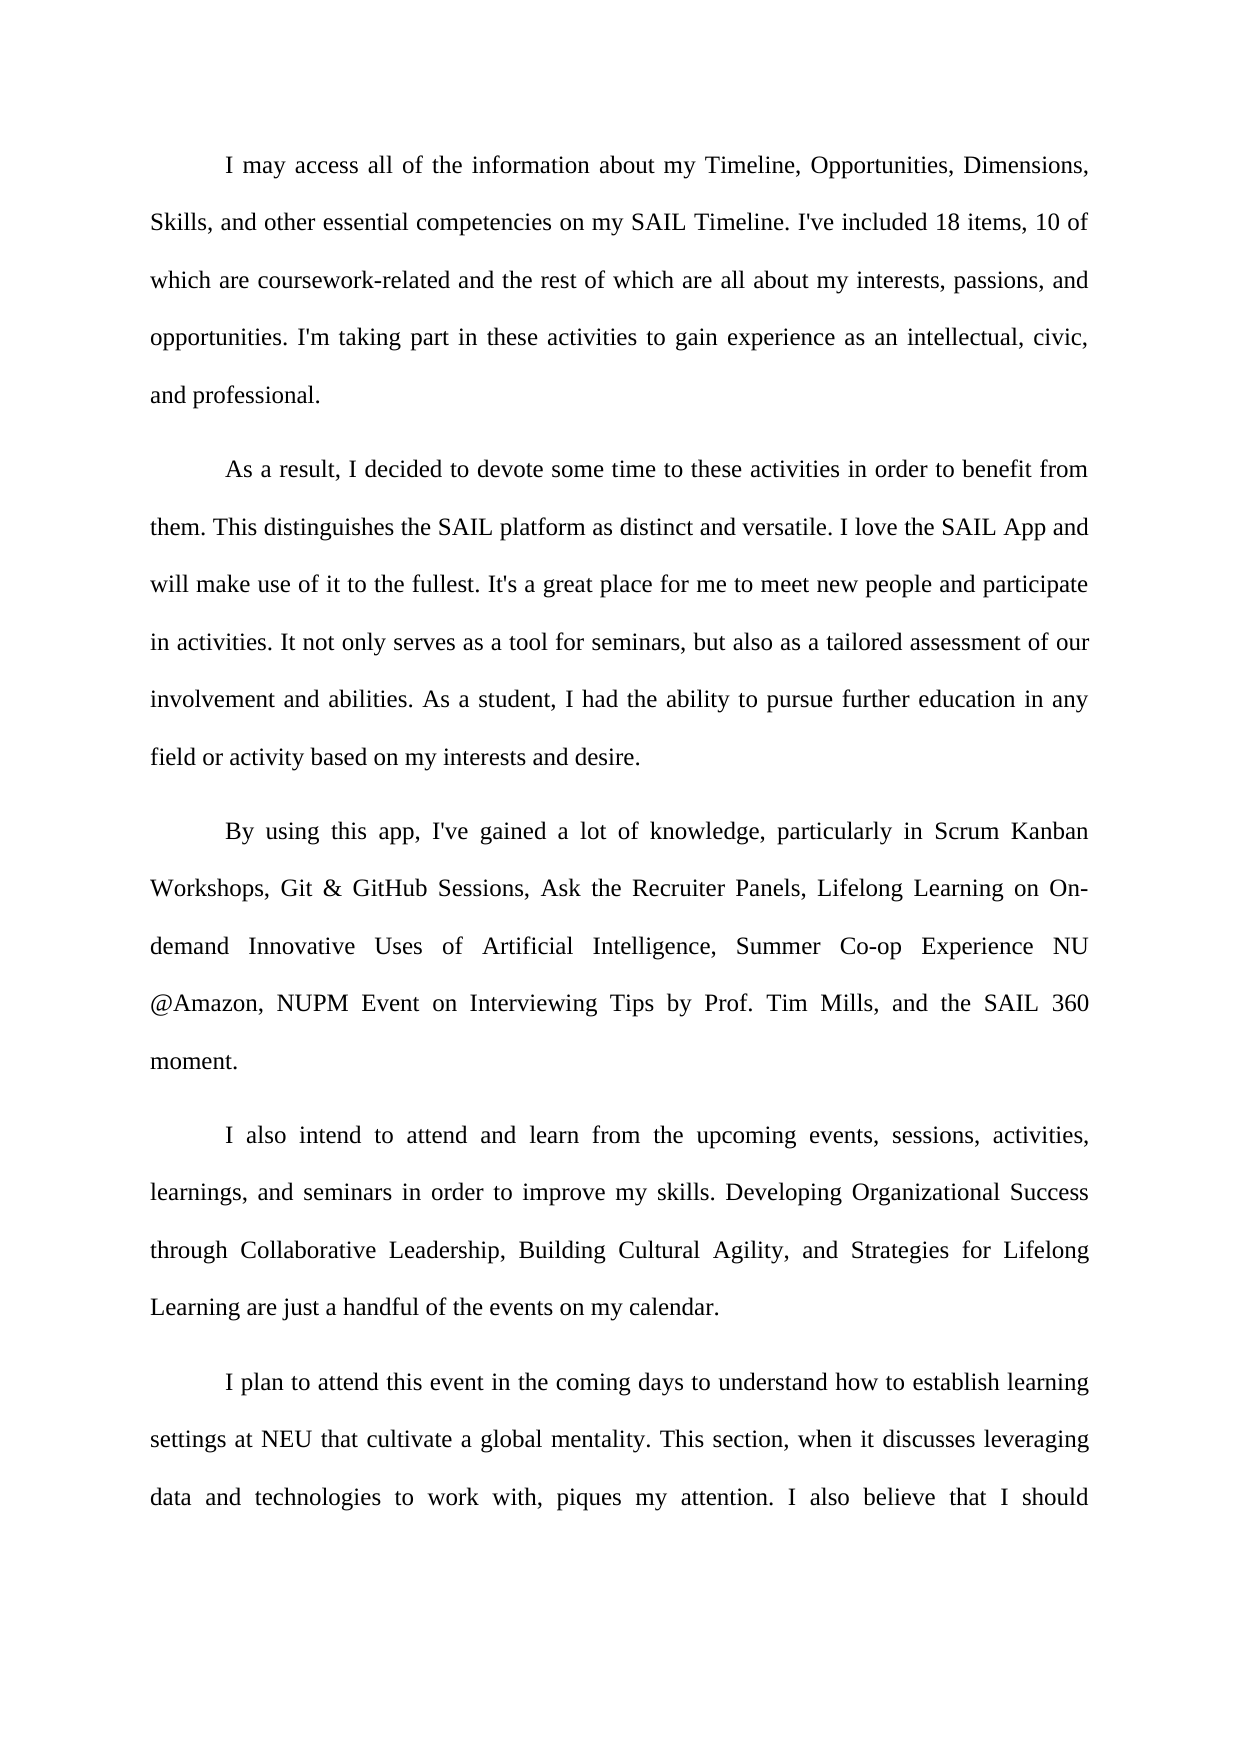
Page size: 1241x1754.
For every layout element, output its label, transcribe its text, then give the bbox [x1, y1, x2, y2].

text I may access all of the information about my Timeline, Opportunities, Dimensions, Skills, and other essential competencies on my SAIL Timeline. I've included 18 items, 10 of which are coursework-related and the rest of which are all about my interests, passions, and opportunities. I'm taking part in these activities to gain experience as an intellectual, civic, and professional. [150, 150, 1090, 409]
text By using this app, I've gained a lot of knowledge, particularly in Scrum Kanban Workshops, Git & GitHub Sessions, Ask the Recruiter Panels, Lifelong Learning on On-demand Innovative Uses of Artificial Intelligence, Summer Co-op Experience NU @Amazon, NUPM Event on Interviewing Tips by Prof. Tim Mills, and the SAIL 360 moment. [150, 816, 1090, 1074]
text I also intend to attend and learn from the upcoming events, sessions, activities, learnings, and seminars in order to improve my skills. Developing Organizational Success through Collaborative Leadership, Building Cultural Agility, and Strategies for Lifelong Learning are just a handful of the events on my calendar. [150, 1120, 1090, 1321]
text As a result, I decided to devote some time to these activities in order to benefit from them. This distinguishes the SAIL platform as distinct and versatile. I love the SAIL App and will make use of it to the fullest. It's a great place for me to meet new people and participate in activities. It not only serves as a tool for seminars, but also as a tailored assessment of our involvement and abilities. As a student, I had the ability to pursue further education in any field or activity based on my interests and desire. [150, 454, 1090, 770]
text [150, 1367, 1090, 1510]
